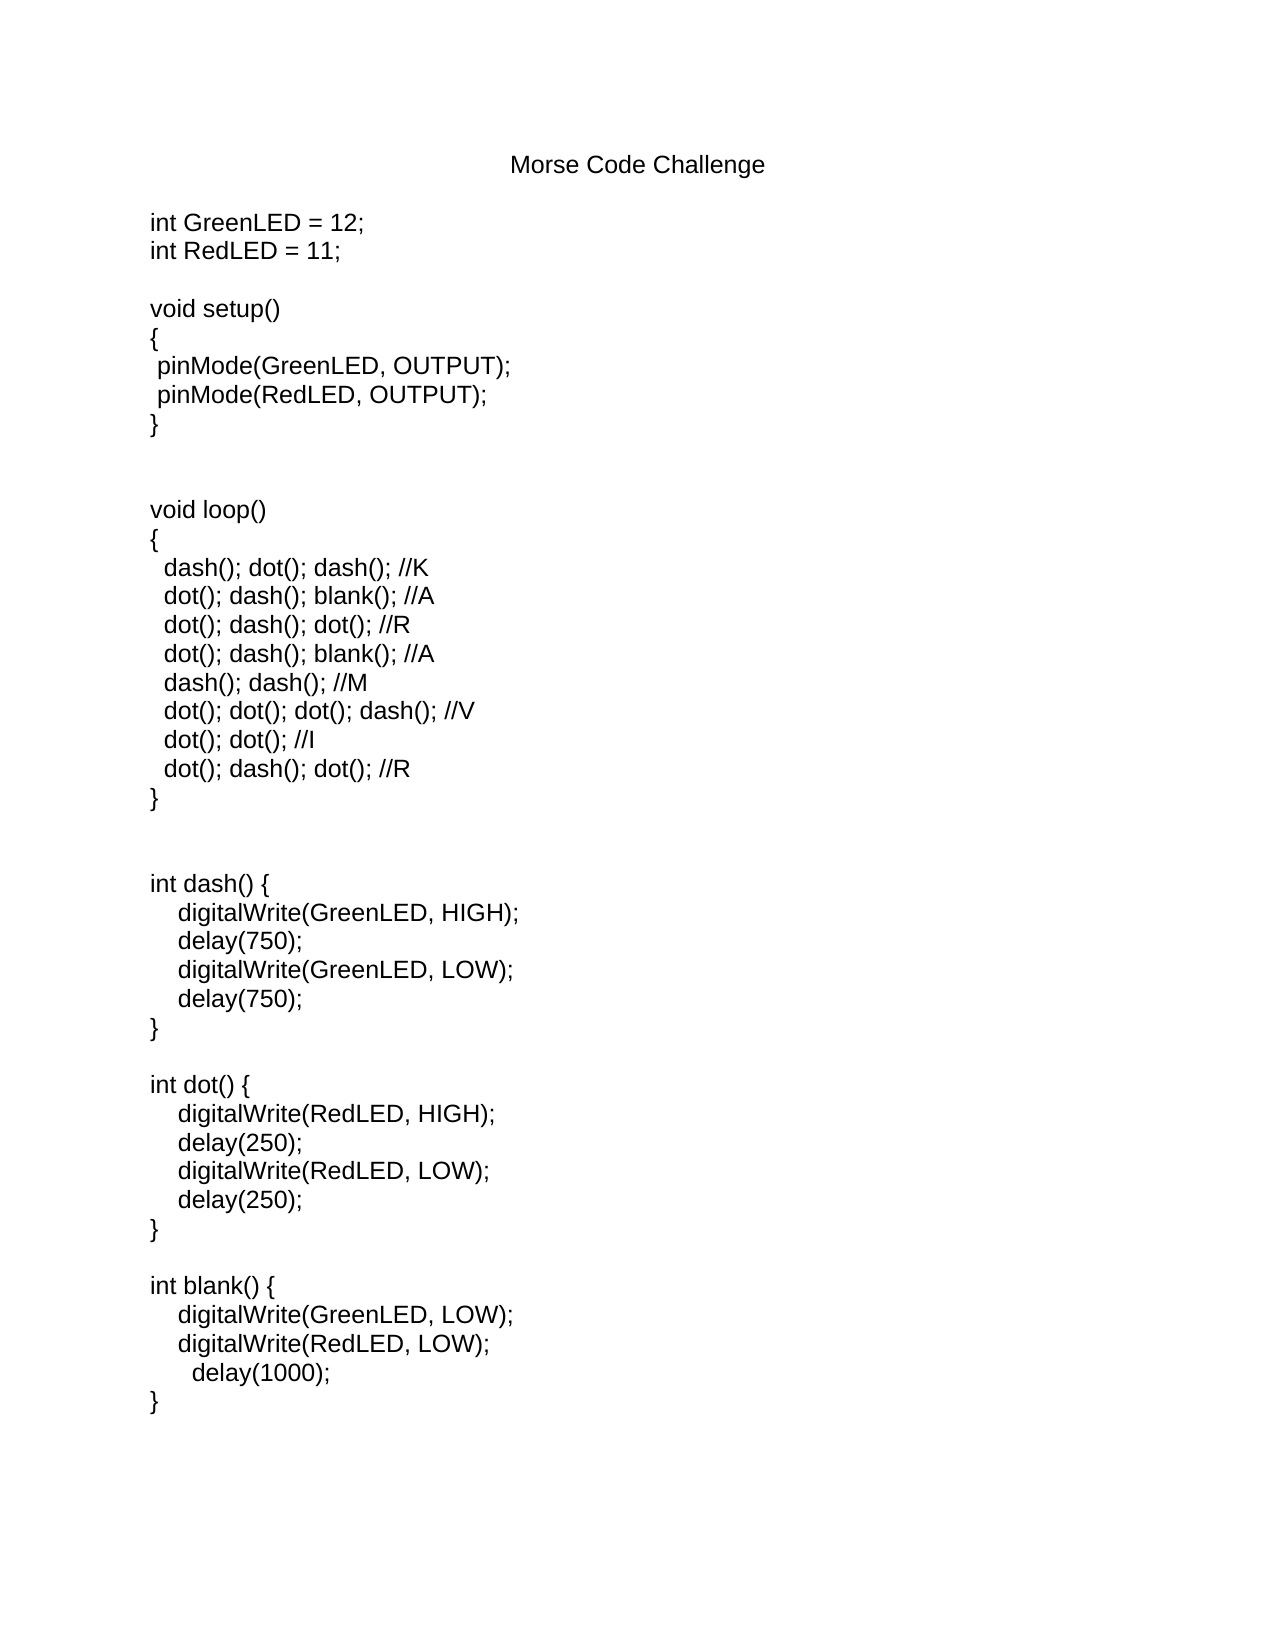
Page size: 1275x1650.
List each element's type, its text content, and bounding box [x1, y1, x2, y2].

text digitalWrite(RedLED, LOW); [150, 1329, 1125, 1357]
text int blank() { [150, 1271, 1125, 1300]
text int RedLED = 11; [150, 236, 1125, 265]
text delay(250); [150, 1185, 1125, 1214]
text } [150, 1386, 1125, 1415]
text dot(); dash(); dot(); //R [150, 754, 1125, 782]
text digitalWrite(GreenLED, HIGH); [150, 897, 1125, 926]
text { [150, 524, 1125, 552]
text dash(); dot(); dash(); //K [150, 552, 1125, 581]
text dot(); dash(); blank(); //A [150, 639, 1125, 667]
text digitalWrite(GreenLED, LOW); [150, 955, 1125, 984]
text } [150, 1214, 1125, 1242]
text delay(750); [150, 984, 1125, 1012]
text delay(1000); [150, 1357, 1125, 1386]
text } [150, 409, 1125, 437]
text pinMode(RedLED, OUTPUT); [150, 380, 1125, 409]
text dot(); dash(); blank(); //A [150, 581, 1125, 610]
text dot(); dot(); //I [150, 725, 1125, 754]
text delay(750); [150, 926, 1125, 955]
text dash(); dash(); //M [150, 667, 1125, 696]
text } [150, 782, 1125, 811]
text void setup() [150, 294, 1125, 322]
text int dash() { [150, 869, 1125, 897]
text delay(250); [150, 1127, 1125, 1156]
text { [150, 322, 1125, 351]
text void loop() [150, 495, 1125, 524]
text digitalWrite(RedLED, LOW); [150, 1156, 1125, 1185]
text digitalWrite(RedLED, HIGH); [150, 1099, 1125, 1127]
text int GreenLED = 12; [150, 207, 1125, 236]
text Morse Code Challenge [150, 150, 1125, 179]
text int dot() { [150, 1070, 1125, 1099]
text pinMode(GreenLED, OUTPUT); [150, 351, 1125, 380]
text } [150, 1012, 1125, 1041]
text digitalWrite(GreenLED, LOW); [150, 1300, 1125, 1329]
text dot(); dash(); dot(); //R [150, 610, 1125, 639]
text dot(); dot(); dot(); dash(); //V [150, 696, 1125, 725]
